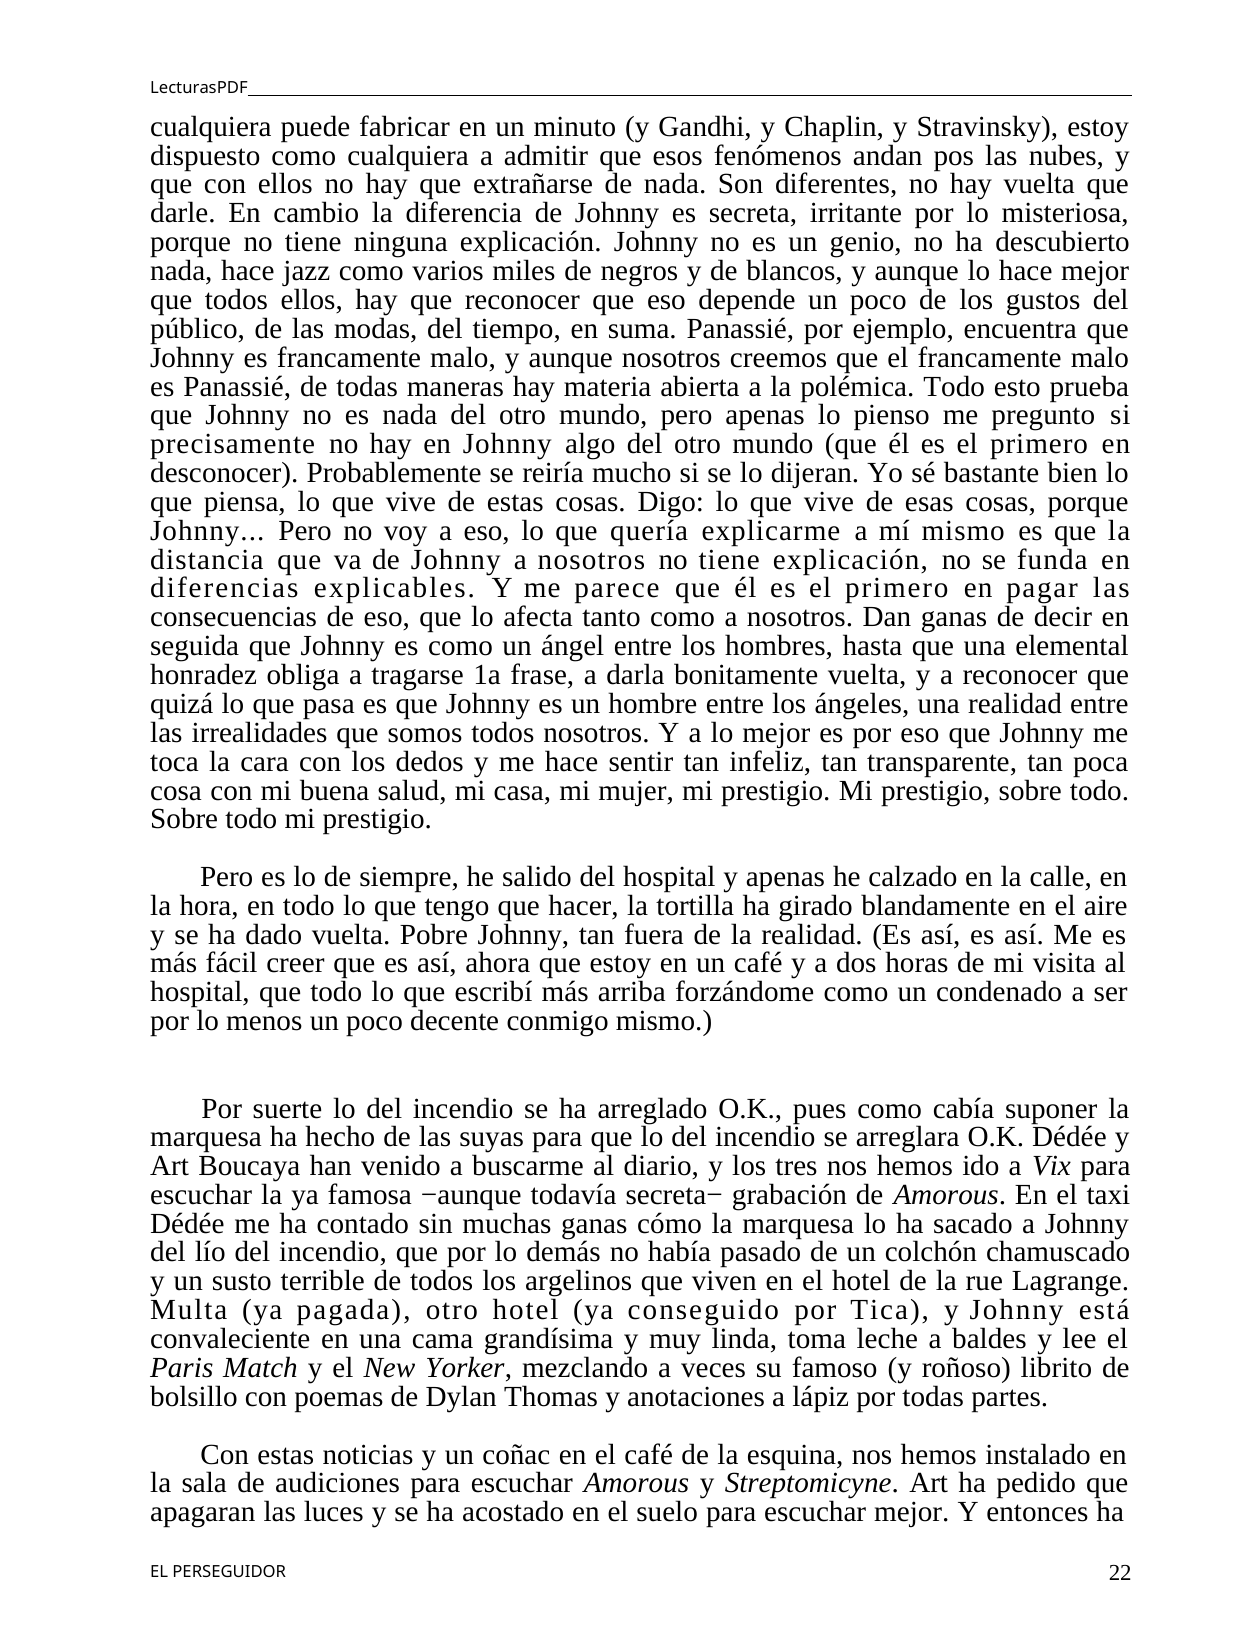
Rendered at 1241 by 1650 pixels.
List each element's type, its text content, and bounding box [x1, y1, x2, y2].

text cualquiera puede fabricar en un minuto (y Gandhi, y Chaplin, y Stravinsky), estoy dispuesto como cualquiera a admitir que esos fenómenos andan pos las nubes, y que con ellos no hay que extrañarse de nada. Son diferentes, no hay vuelta que darle. En cambio la diferencia de Johnny es secreta, irritante por lo misteriosa, porque no tiene ninguna explicación. Johnny no es un genio, no ha descubierto nada, hace jazz como varios miles de negros y de blancos, y aunque lo hace mejor que todos ellos, hay que reconocer que eso depende un poco de los gustos del público, de las modas, del tiempo, en suma. Panassié, por ejemplo, encuentra que Johnny es francamente malo, y aunque nosotros creemos que el francamente malo es Panassié, de todas maneras hay materia abierta a la polémica. Todo esto prueba que Johnny no es nada del otro mundo, pero apenas lo pienso me pregunto si precisamente no hay en Johnny algo del otro mundo (que él es el primero en desconocer). Probablemente se reiría mucho si se lo dijeran. Yo sé bastante bien lo que piensa, lo que vive de estas cosas. Digo: lo que vive de esas cosas, porque Johnny... Pero no voy a eso, lo que quería explicarme a mí mismo es que la distancia que va de Johnny a nosotros no tiene explicación, no se funda en diferencias explicables. Y me parece que él es el primero en pagar las consecuencias de eso, que lo afecta tanto como a nosotros. Dan ganas de decir en seguida que Johnny es como un ángel entre los hombres, hasta que una elemental honradez obliga a tragarse 1a frase, a darla bonitamente vuelta, y a reconocer que quizá lo que pasa es que Johnny es un hombre entre los ángeles, una realidad entre las irrealidades que somos todos nosotros. Y a lo mejor es por eso que Johnny me toca la cara con los dedos y me hace sentir tan infeliz, tan transparente, tan poca cosa con mi buena salud, mi casa, mi mujer, mi prestigio. Mi prestigio, sobre todo. Sobre todo mi prestigio. [150, 114, 1130, 835]
text Por suerte lo del incendio se ha arreglado O.K., pues como cabía suponer la marquesa ha hecho de las suyas para que lo del incendio se arreglara O.K. Dédée y Art Boucaya han venido a buscarme al diario, y los tres nos hemos ido a Vix para escuchar la ya famosa −aunque todavía secreta− grabación de Amorous. En el taxi Dédée me ha contado sin muchas ganas cómo la marquesa lo ha sacado a Johnny del lío del incendio, que por lo demás no había pasado de un colchón chamuscado y un susto terrible de todos los argelinos que viven en el hotel de la rue Lagrange. Multa (ya pagada), otro hotel (ya conseguido por Tica), y Johnny está convaleciente en una cama grandísima y muy linda, toma leche a baldes y lee el Paris Match y el New Yorker, mezclando a veces su famoso (y roñoso) librito de bolsillo con poemas de Dylan Thomas y anotaciones a lápiz por todas partes. [150, 1095, 1130, 1412]
text Pero es lo de siempre, he salido del hospital y apenas he calzado en la calle, en la hora, en todo lo que tengo que hacer, la tortilla ha girado blandamente en el aire y se ha dado vuelta. Pobre Johnny, tan fuera de la realidad. (Es así, es así. Me es más fácil creer que es así, ahora que estoy en un café y a dos horas de mi visita al hospital, que todo lo que escribí más arriba forzándome como un condenado a ser por lo menos un poco decente conmigo mismo.) [150, 864, 1128, 1037]
text Con estas noticias y un coñac en el café de la esquina, nos hemos instalado en la sala de audiciones para escuchar Amorous y Streptomicyne. Art ha pedido que apagaran las luces y se ha acostado en el suelo para escuchar mejor. Y entonces ha [150, 1441, 1128, 1528]
